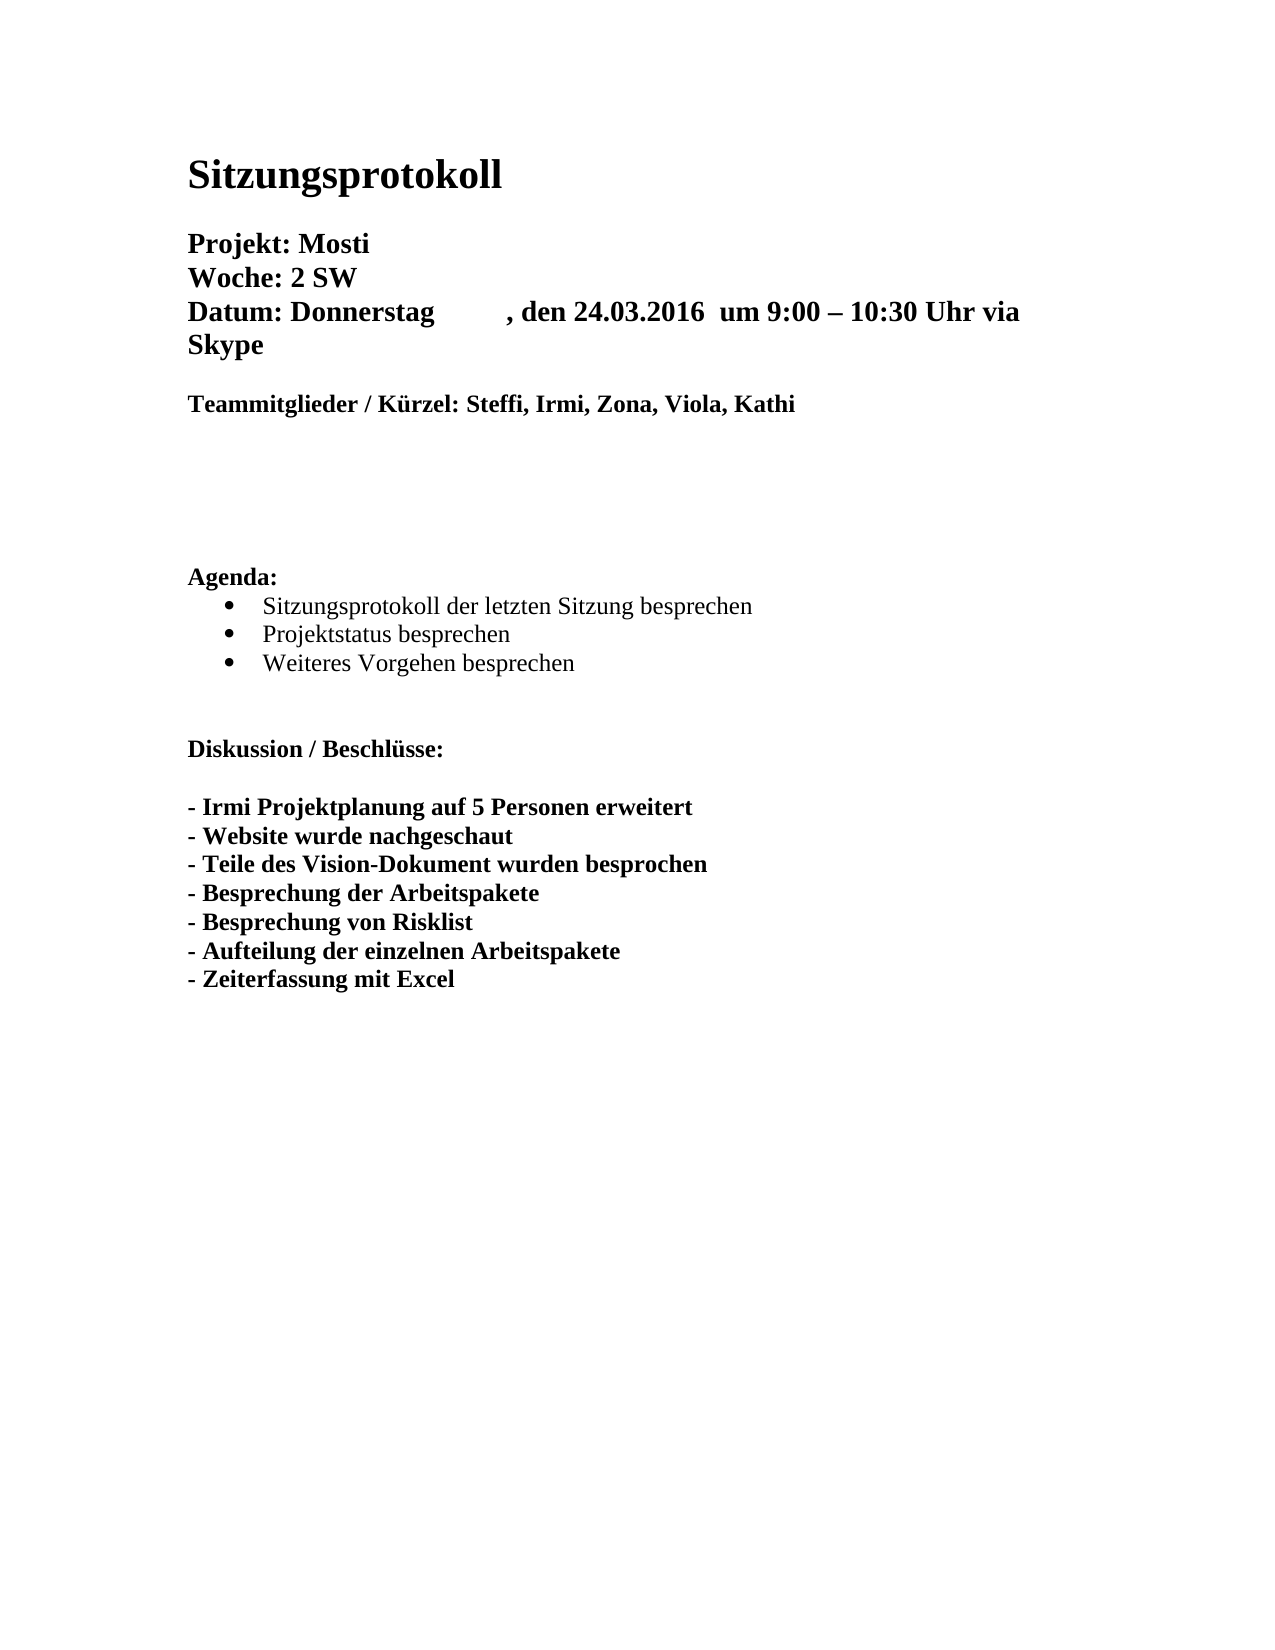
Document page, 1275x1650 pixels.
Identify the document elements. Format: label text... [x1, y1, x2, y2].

text - Website wurde nachgeschaut [187, 821, 1087, 849]
text - Teile des Vision-Dokument wurden besprochen [187, 849, 1087, 878]
list Sitzungsprotokoll der letzten Sitzung besprechen [225, 591, 1087, 619]
text Woche: 2 SW [187, 260, 1087, 294]
text - Aufteilung der einzelnen Arbeitspakete [187, 936, 1087, 964]
text Sitzungsprotokoll [187, 150, 1087, 198]
text Diskussion / Beschlüsse: [187, 734, 1087, 763]
text - Zeiterfassung mit Excel [187, 964, 1087, 993]
text - Irmi Projektplanung auf 5 Personen erweitert [187, 792, 1087, 821]
list Weiteres Vorgehen besprechen [225, 648, 1087, 677]
text - Besprechung von Risklist [187, 907, 1087, 936]
text Teammitglieder / Kürzel: Steffi, Irmi, Zona, Viola, Kathi [187, 389, 1087, 418]
text - Besprechung der Arbeitspakete [187, 878, 1087, 907]
list Projektstatus besprechen [225, 619, 1087, 648]
text Projekt: Mosti [187, 227, 1087, 260]
text Datum: Donnerstag , den 24.03.2016 um 9:00 – 10:30 Uhr via Skype [187, 294, 1087, 361]
text Agenda: [187, 562, 1087, 591]
